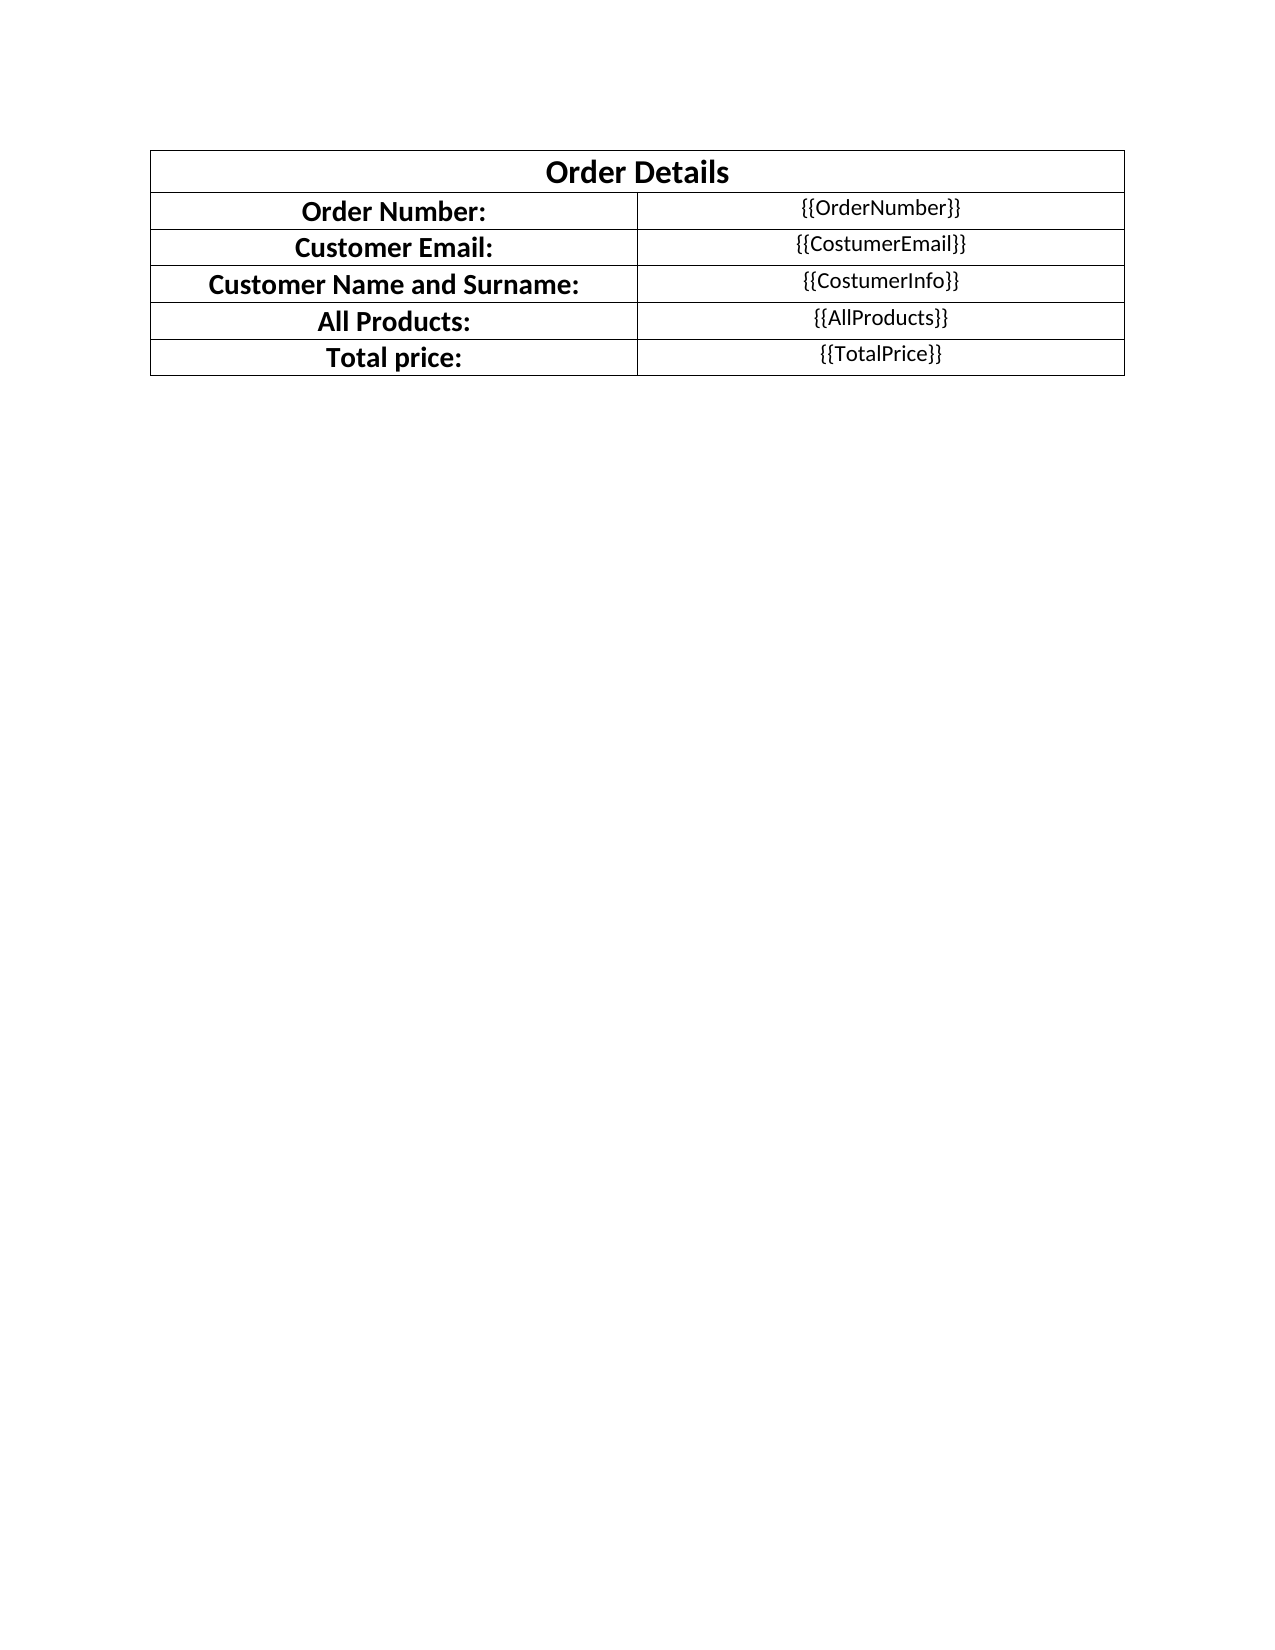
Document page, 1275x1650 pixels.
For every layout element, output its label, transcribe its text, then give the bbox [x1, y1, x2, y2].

table_cell Customer Email: [151, 230, 637, 265]
table_cell Order Number: [151, 193, 637, 228]
table_cell All Products: [151, 303, 637, 338]
table_header Order Details [151, 151, 1124, 192]
table_cell {{TotalPrice}} [638, 340, 1124, 375]
table_cell Customer Name and Surname: [151, 266, 637, 302]
table_cell {{AllProducts}} [638, 303, 1124, 338]
table_cell {{CostumerInfo}} [638, 266, 1124, 302]
table_cell Total price: [151, 340, 637, 375]
table_cell {{OrderNumber}} [638, 193, 1124, 228]
table_cell {{CostumerEmail}} [638, 230, 1124, 265]
